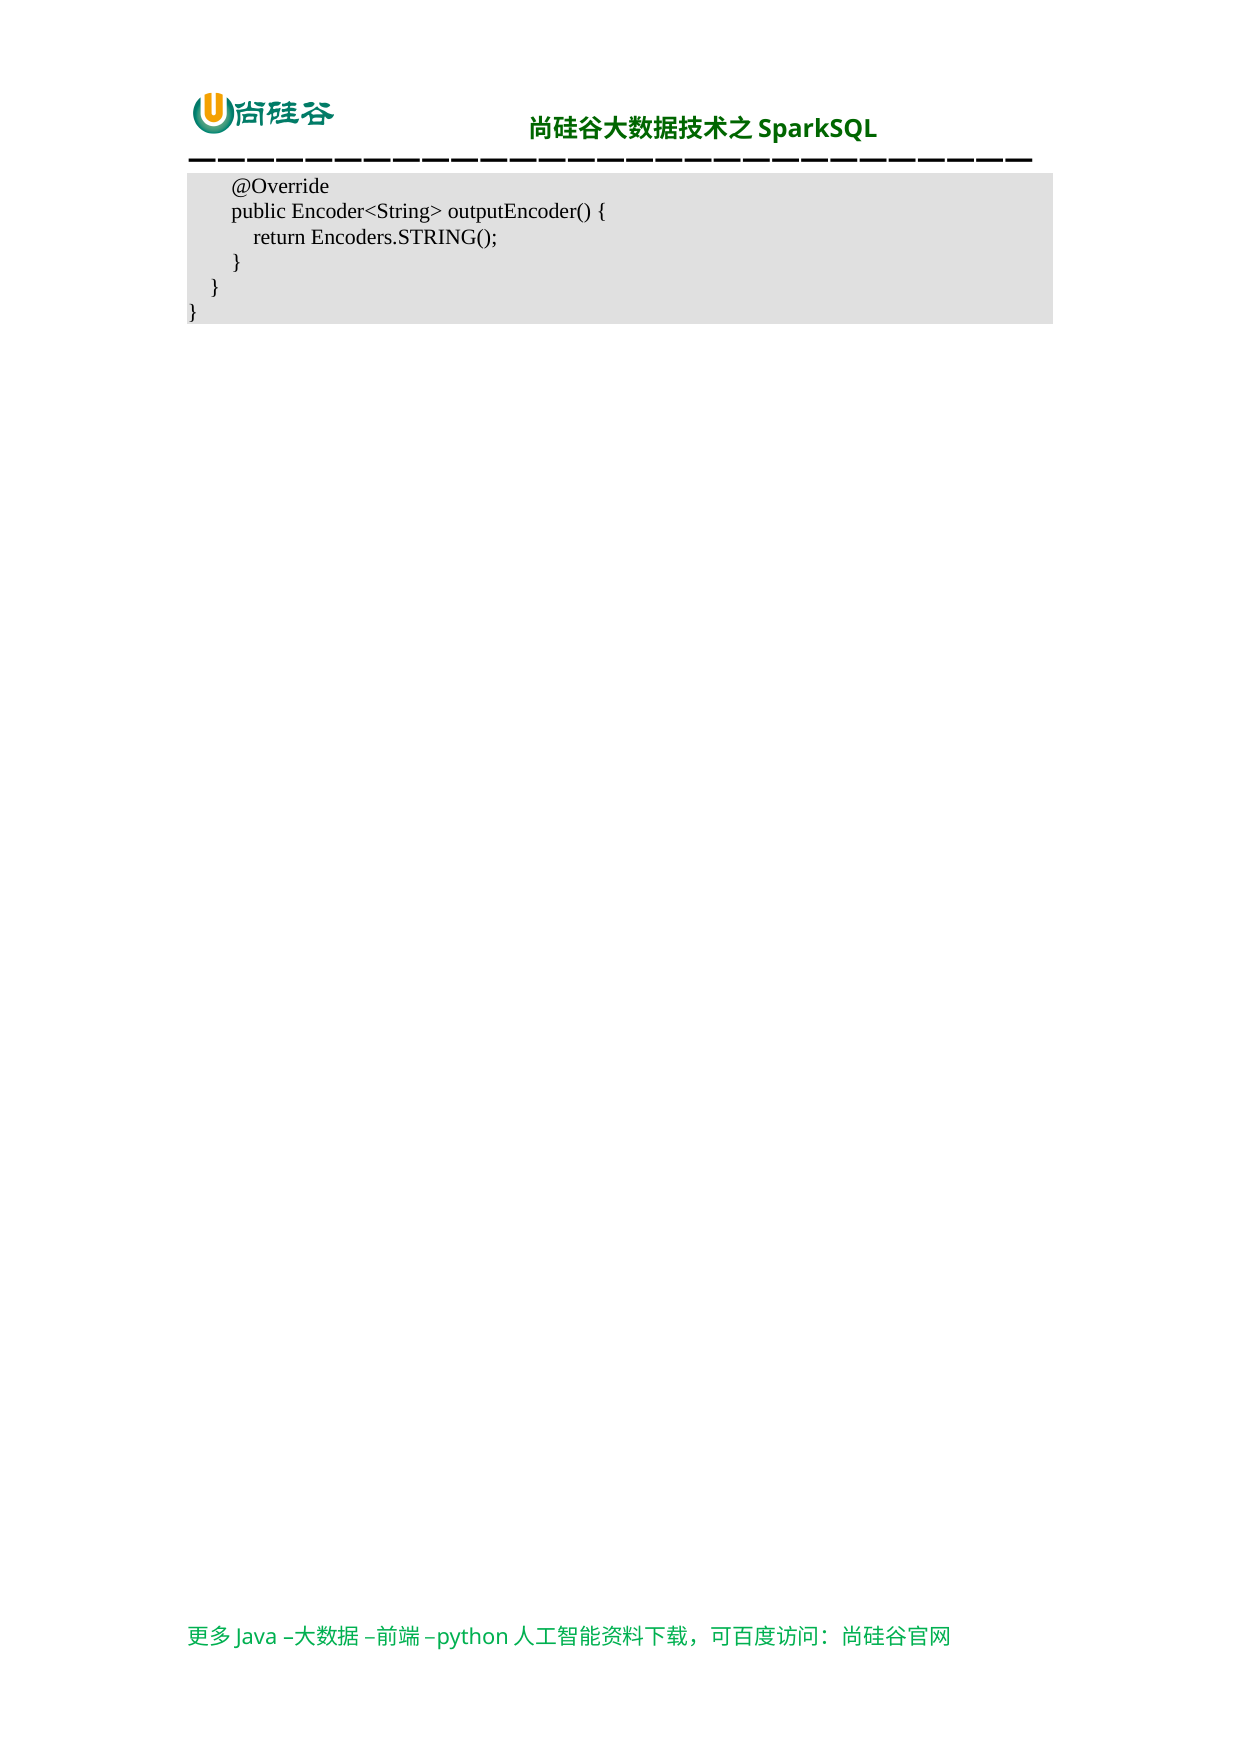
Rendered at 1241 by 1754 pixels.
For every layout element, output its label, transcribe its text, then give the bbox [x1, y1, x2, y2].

text @Override [187, 173, 1053, 198]
text return Encoders.STRING(); [187, 224, 1053, 249]
picture [187, 88, 338, 138]
text public Encoder<String> outputEncoder() { [187, 198, 1053, 224]
text } [187, 274, 1053, 299]
text } [187, 249, 1053, 274]
text } [187, 299, 1053, 324]
